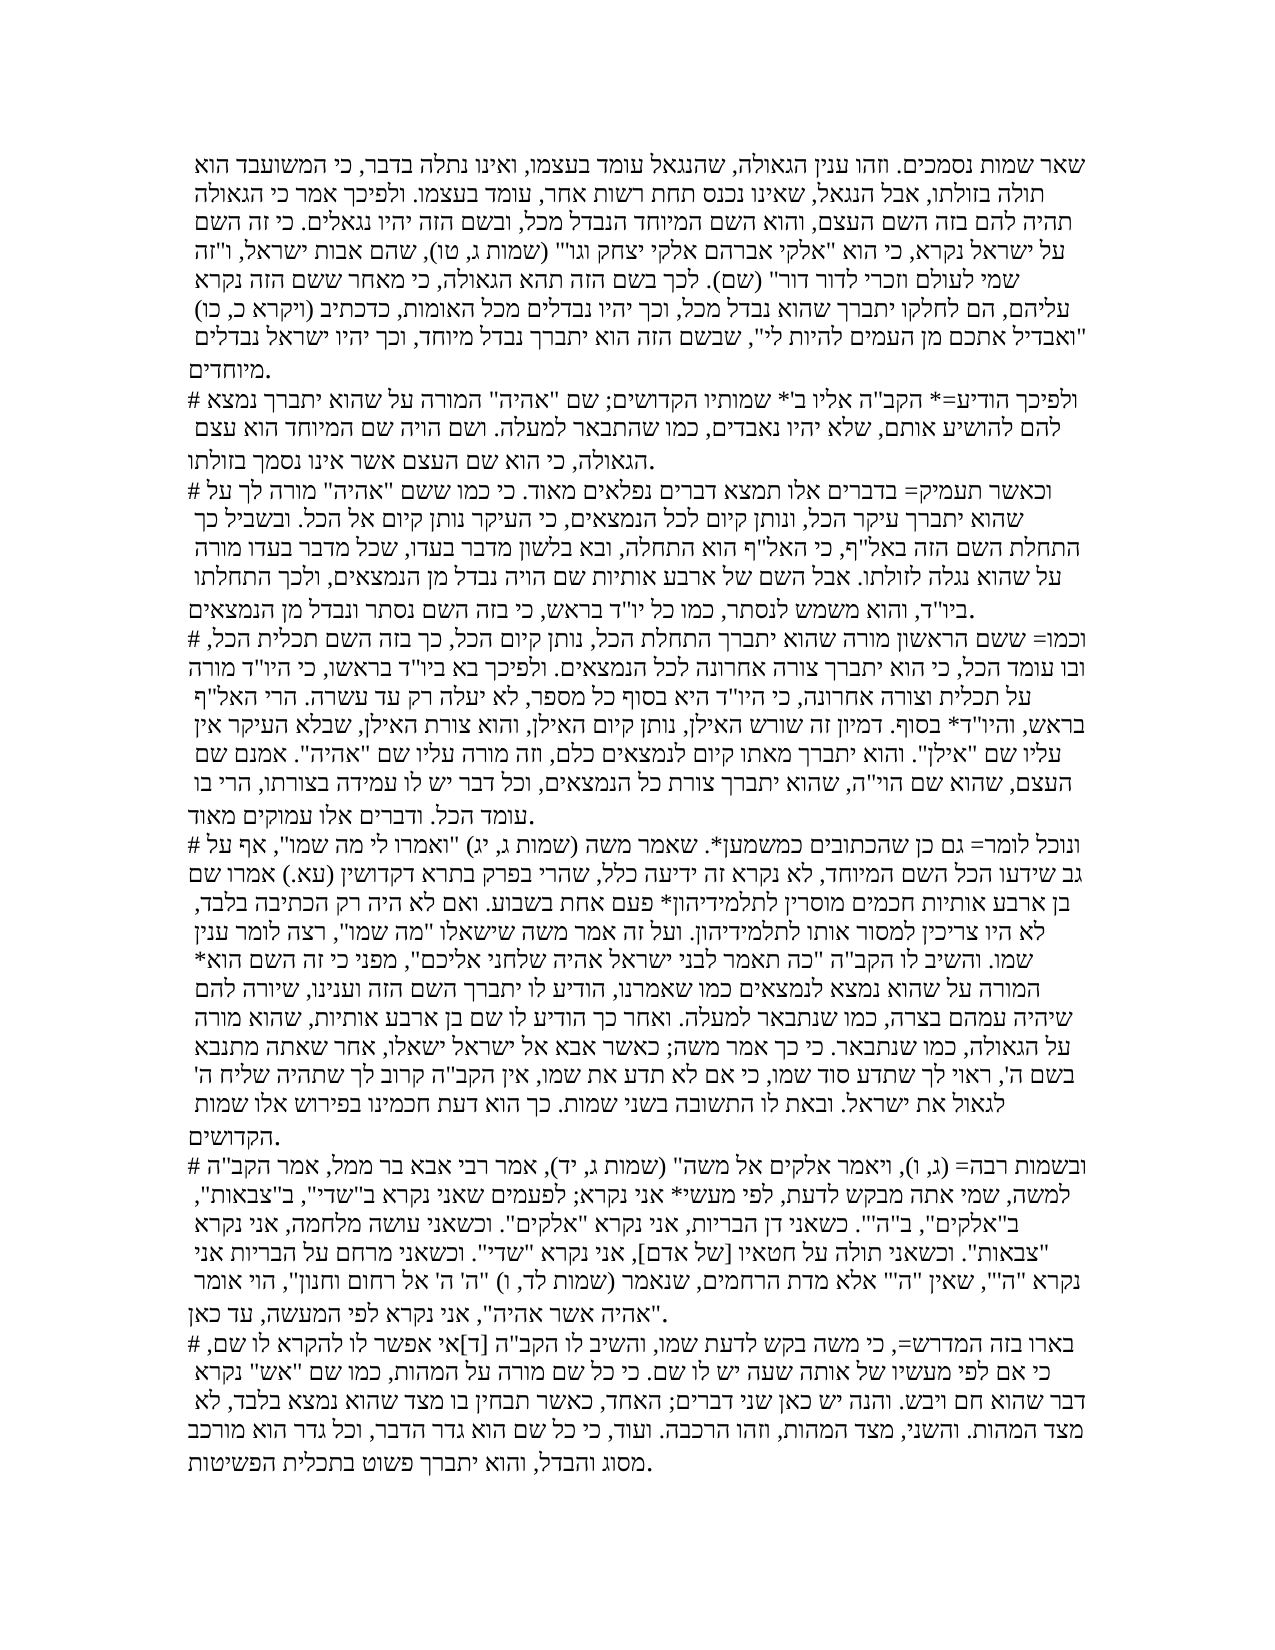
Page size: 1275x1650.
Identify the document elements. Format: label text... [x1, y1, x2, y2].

text #ובשמות רבה= (ג, ו), ויאמר אלקים אל משה" (שמות ג, יד), אמר רבי אבא בר ממל, אמר הקב"ה למשה, שמי אתה מבקש לדעת, לפי מעשי* אני נקרא; לפעמים שאני נקרא ב"שדי", ב"צבאות", ב"אלקים", ב"ה'". כשאני דן הבריות, אני נקרא "אלקים". וכשאני עושה מלחמה, אני נקרא "צבאות". וכשאני תולה על חטאיו [של אדם], אני נקרא "שדי". וכשאני מרחם על הבריות אני נקרא "ה'", שאין "ה'" אלא מדת הרחמים, שנאמר (שמות לד, ו) "ה' ה' אל רחום וחנון", הוי אומר "אהיה אשר אהיה", אני נקרא לפי המעשה, עד כאן. [187, 1151, 1087, 1329]
text #וכאשר תעמיק= בדברים אלו תמצא דברים נפלאים מאוד. כי כמו ששם "אהיה" מורה לך על שהוא יתברך עיקר הכל, ונותן קיום לכל הנמצאים, כי העיקר נותן קיום אל הכל. ובשביל כך התחלת השם הזה באל"ף, כי האל"ף הוא התחלה, ובא בלשון מדבר בעדו, שכל מדבר בעדו מורה על שהוא נגלה לזולתו. אבל השם של ארבע אותיות שם הויה נבדל מן הנמצאים, ולכך התחלתו ביו"ד, והוא משמש לנסתר, כמו כל יו"ד בראש, כי בזה השם נסתר ונבדל מן הנמצאים. [187, 476, 1087, 624]
text #וכמו= ששם הראשון מורה שהוא יתברך התחלת הכל, נותן קיום הכל, כך בזה השם תכלית הכל, ובו עומד הכל, כי הוא יתברך צורה אחרונה לכל הנמצאים. ולפיכך בא ביו"ד בראשו, כי היו"ד מורה על תכלית וצורה אחרונה, כי היו"ד היא בסוף כל מספר, לא יעלה רק עד עשרה. הרי האל"ף בראש, והיו"ד* בסוף. דמיון זה שורש האילן, נותן קיום האילן, והוא צורת האילן, שבלא העיקר אין עליו שם "אילן". והוא יתברך מאתו קיום לנמצאים כלם, וזה מורה עליו שם "אהיה". אמנם שם העצם, שהוא שם הוי"ה, שהוא יתברך צורת כל הנמצאים, וכל דבר יש לו עמידה בצורתו, הרי בו עומד הכל. ודברים אלו עמוקים מאוד. [187, 624, 1087, 830]
text #ונוכל לומר= גם כן שהכתובים כמשמען*. שאמר משה (שמות ג, יג) "ואמרו לי מה שמו", אף על גב שידעו הכל השם המיוחד, לא נקרא זה ידיעה כלל, שהרי בפרק בתרא דקדושין (עא.) אמרו שם בן ארבע אותיות חכמים מוסרין לתלמידיהון* פעם אחת בשבוע. ואם לא היה רק הכתיבה בלבד, לא היו צריכין למסור אותו לתלמידיהון. ועל זה אמר משה שישאלו "מה שמו", רצה לומר ענין שמו. והשיב לו הקב"ה "כה תאמר לבני ישראל אהיה שלחני אליכם", מפני כי זה השם הוא* המורה על שהוא נמצא לנמצאים כמו שאמרנו, הודיע לו יתברך השם הזה וענינו, שיורה להם שיהיה עמהם בצרה, כמו שנתבאר למעלה. ואחר כך הודיע לו שם בן ארבע אותיות, שהוא מורה על הגאולה, כמו שנתבאר. כי כך אמר משה; כאשר אבא אל ישראל ישאלו, אחר שאתה מתנבא בשם ה', ראוי לך שתדע סוד שמו, כי אם לא תדע את שמו, אין הקב"ה קרוב לך שתהיה שליח ה' לגאול את ישראל. ובאת לו התשובה בשני שמות. כך הוא דעת חכמינו בפירוש אלו שמות הקדושים. [187, 830, 1087, 1151]
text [187, 150, 1087, 385]
text #ולפיכך הודיע=* הקב"ה אליו ב'* שמותיו הקדושים; שם "אהיה" המורה על שהוא יתברך נמצא להם להושיע אותם, שלא יהיו נאבדים, כמו שהתבאר למעלה. ושם הויה שם המיוחד הוא עצם הגאולה, כי הוא שם העצם אשר אינו נסמך בזולתו. [187, 385, 1087, 476]
text #בארו בזה המדרש=, כי משה בקש לדעת שמו, והשיב לו הקב"ה [ד]אי אפשר לו להקרא לו שם, כי אם לפי מעשיו של אותה שעה יש לו שם. כי כל שם מורה על המהות, כמו שם "אש" נקרא דבר שהוא חם ויבש. והנה יש כאן שני דברים; האחד, כאשר תבחין בו מצד שהוא נמצא בלבד, לא מצד המהות. והשני, מצד המהות, וזהו הרכבה. ועוד, כי כל שם הוא גדר הדבר, וכל גדר הוא מורכב מסוג והבדל, והוא יתברך פשוט בתכלית הפשיטות. [187, 1329, 1087, 1477]
